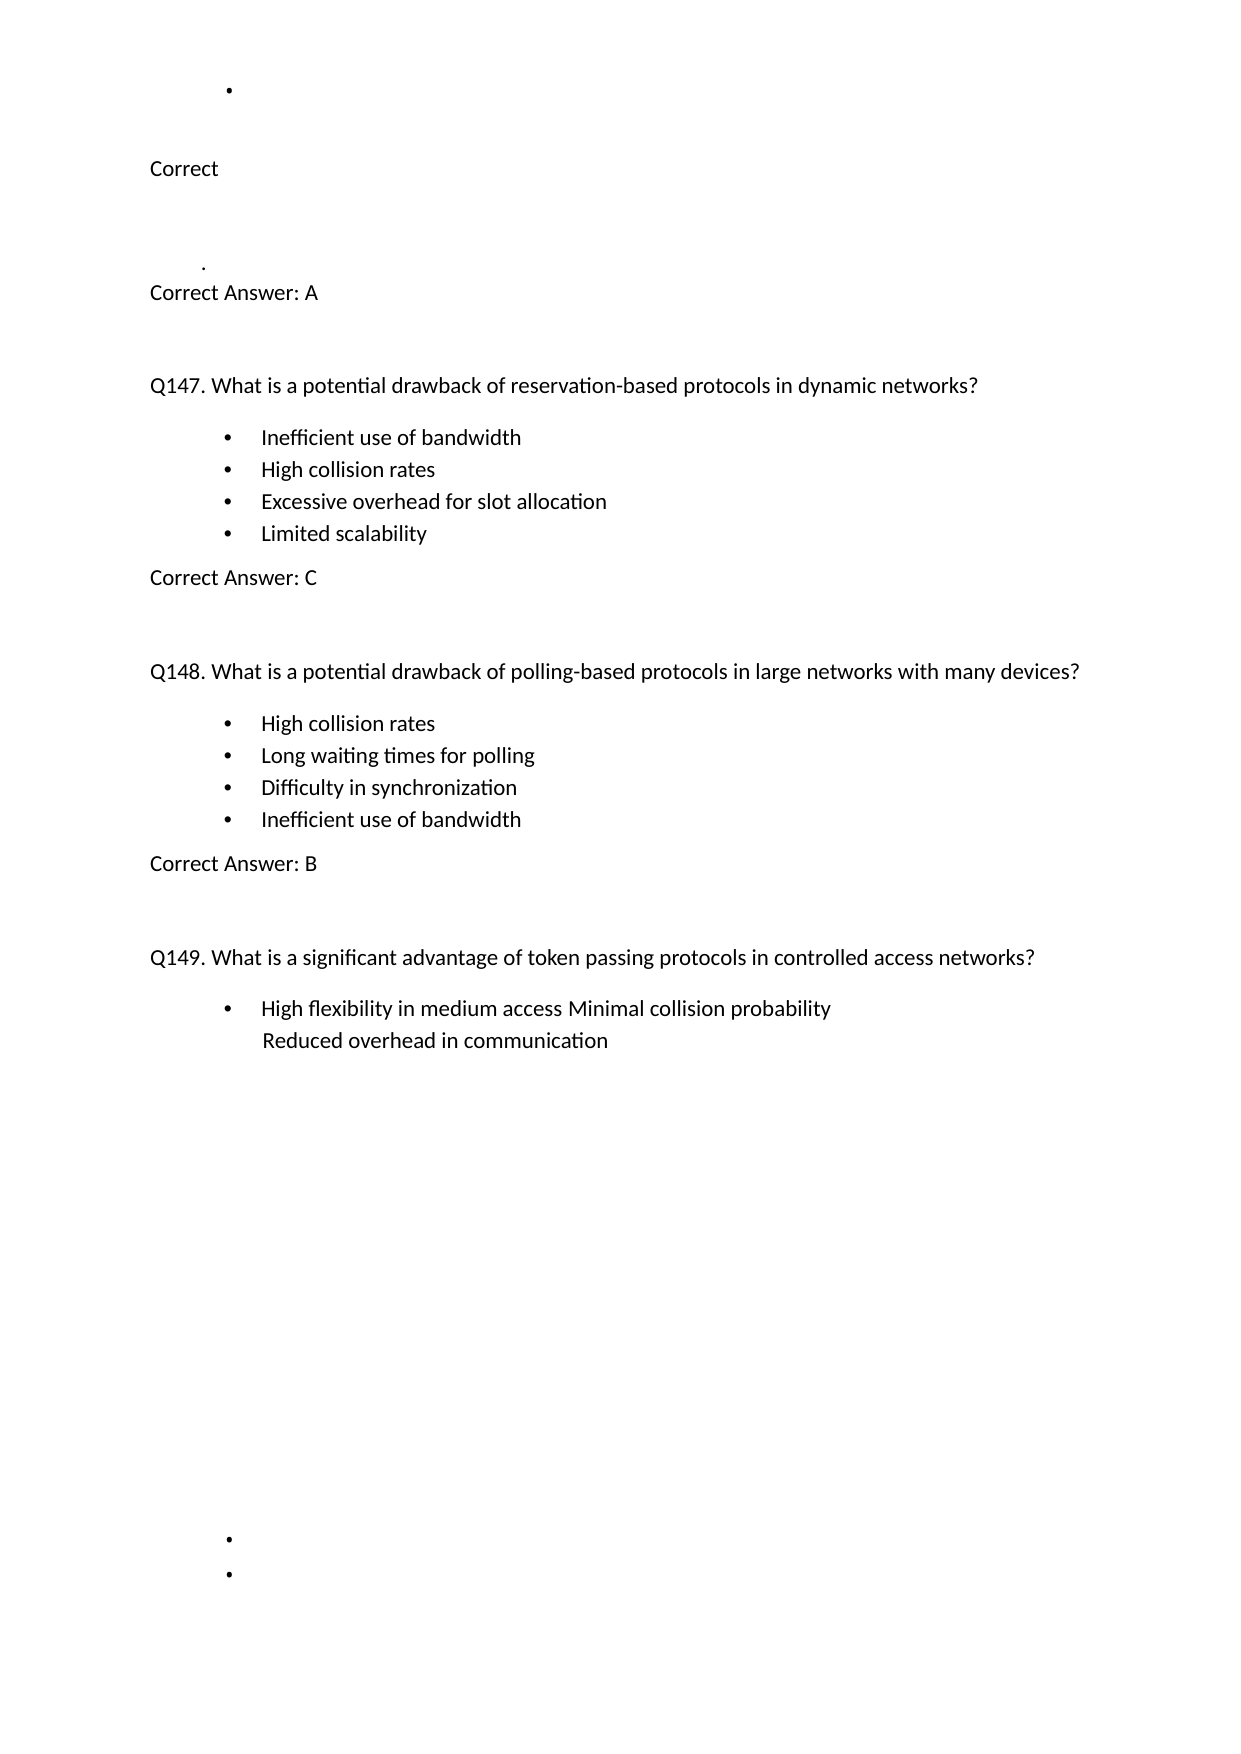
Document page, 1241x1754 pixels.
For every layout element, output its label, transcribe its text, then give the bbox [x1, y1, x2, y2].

text Correct Answer: B [150, 849, 1082, 877]
text Q147. What is a potential drawback of reservation-based protocols in dynamic networks? [150, 371, 1082, 399]
list Inefficient use of bandwidth [223, 423, 1082, 451]
list Excessive overhead for slot allocation [223, 487, 1082, 515]
list High flexibility in medium access Minimal collision probability [223, 994, 1082, 1022]
list Long waiting times for polling [223, 741, 1082, 769]
text Reduced overhead in communication [262, 1026, 1082, 1054]
list High collision rates [223, 455, 1082, 483]
text Q148. What is a potential drawback of polling-based protocols in large networks with many devices? [150, 657, 1082, 685]
text Q149. What is a significant advantage of token passing protocols in controlled access networks? [150, 943, 1082, 971]
text Correct Answer: A [150, 278, 1082, 306]
list Inefficient use of bandwidth [223, 805, 1082, 833]
text Correct Answer: C [150, 563, 1082, 591]
list Difficulty in synchronization [223, 773, 1082, 801]
list Limited scalability [223, 519, 1082, 547]
list High collision rates [223, 709, 1082, 737]
